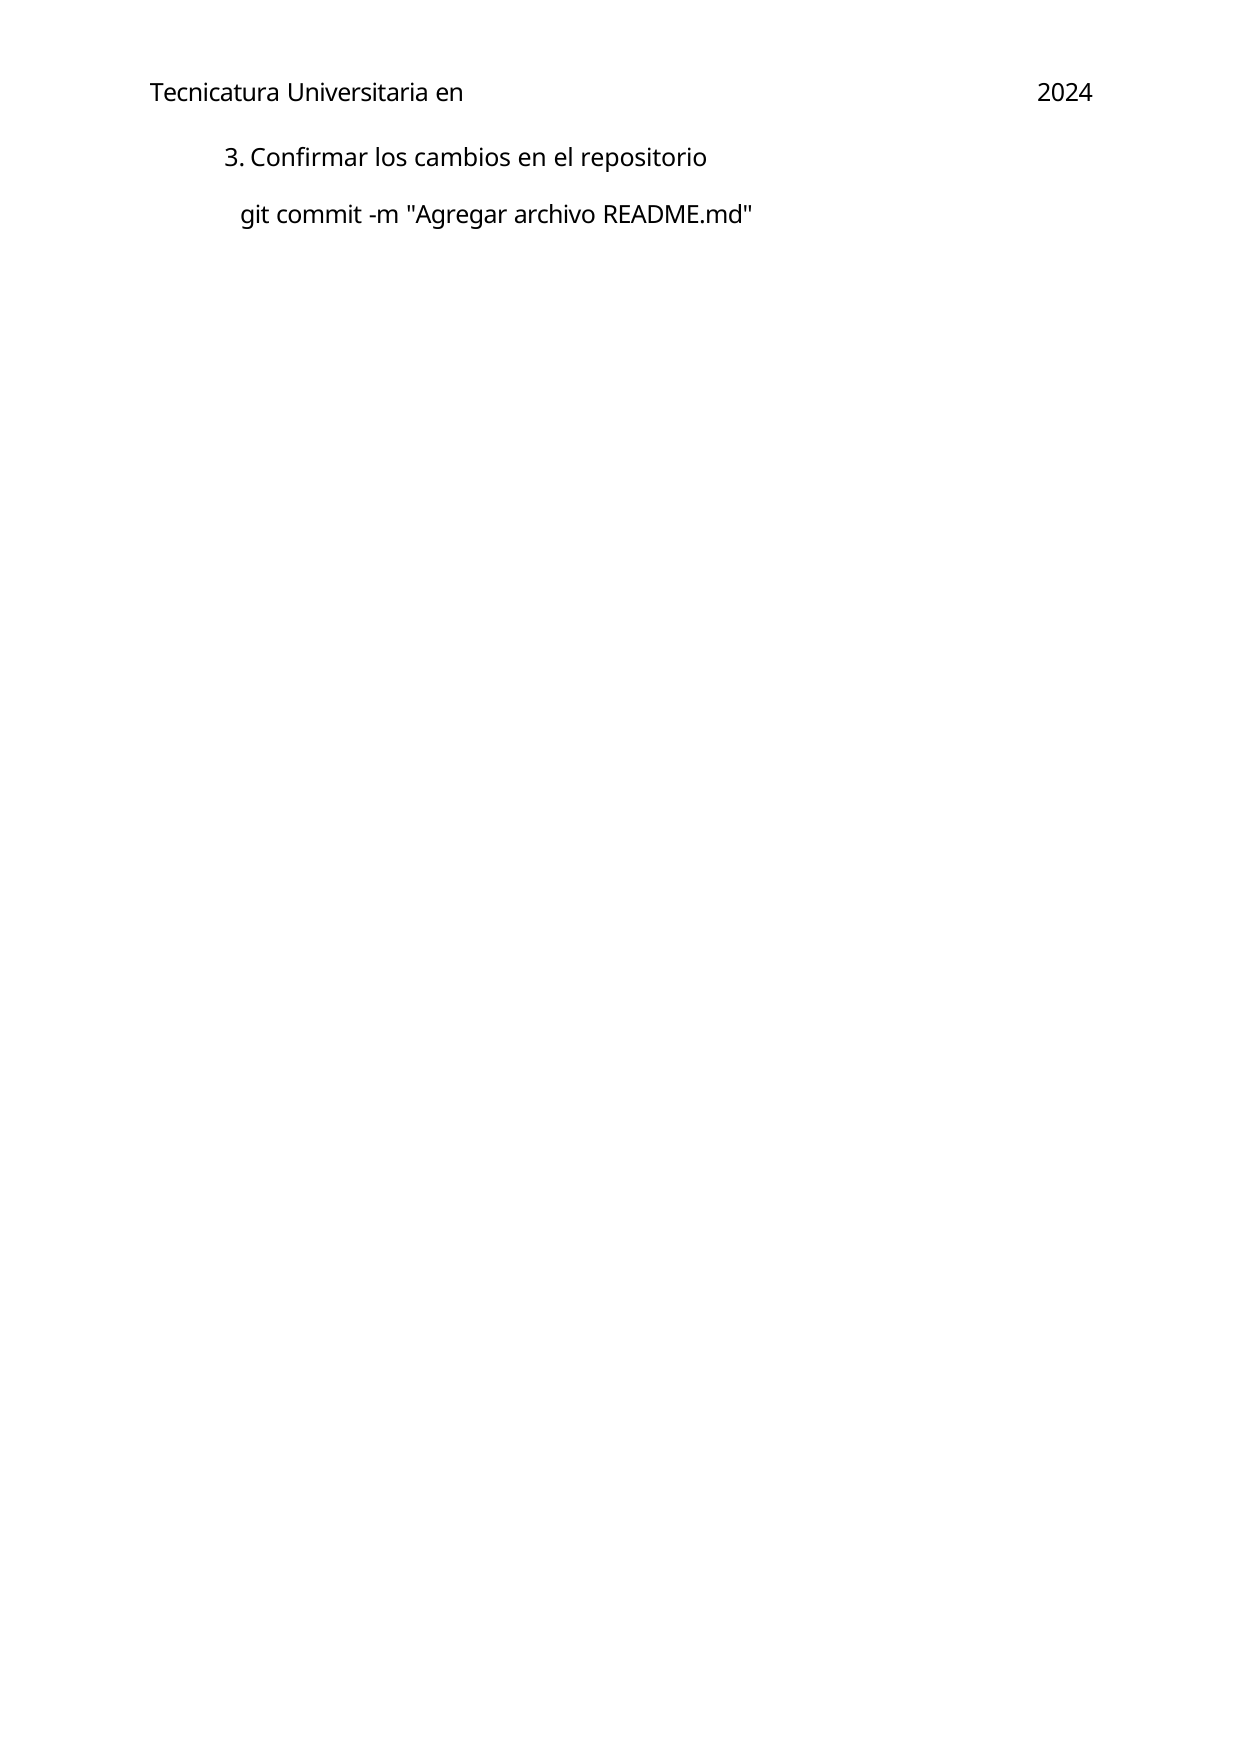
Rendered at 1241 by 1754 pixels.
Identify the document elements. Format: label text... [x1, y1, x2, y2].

text git commit -m "Agregar archivo README.md" [240, 197, 1096, 231]
list Confirmar los cambios en el repositorio [224, 139, 1096, 174]
